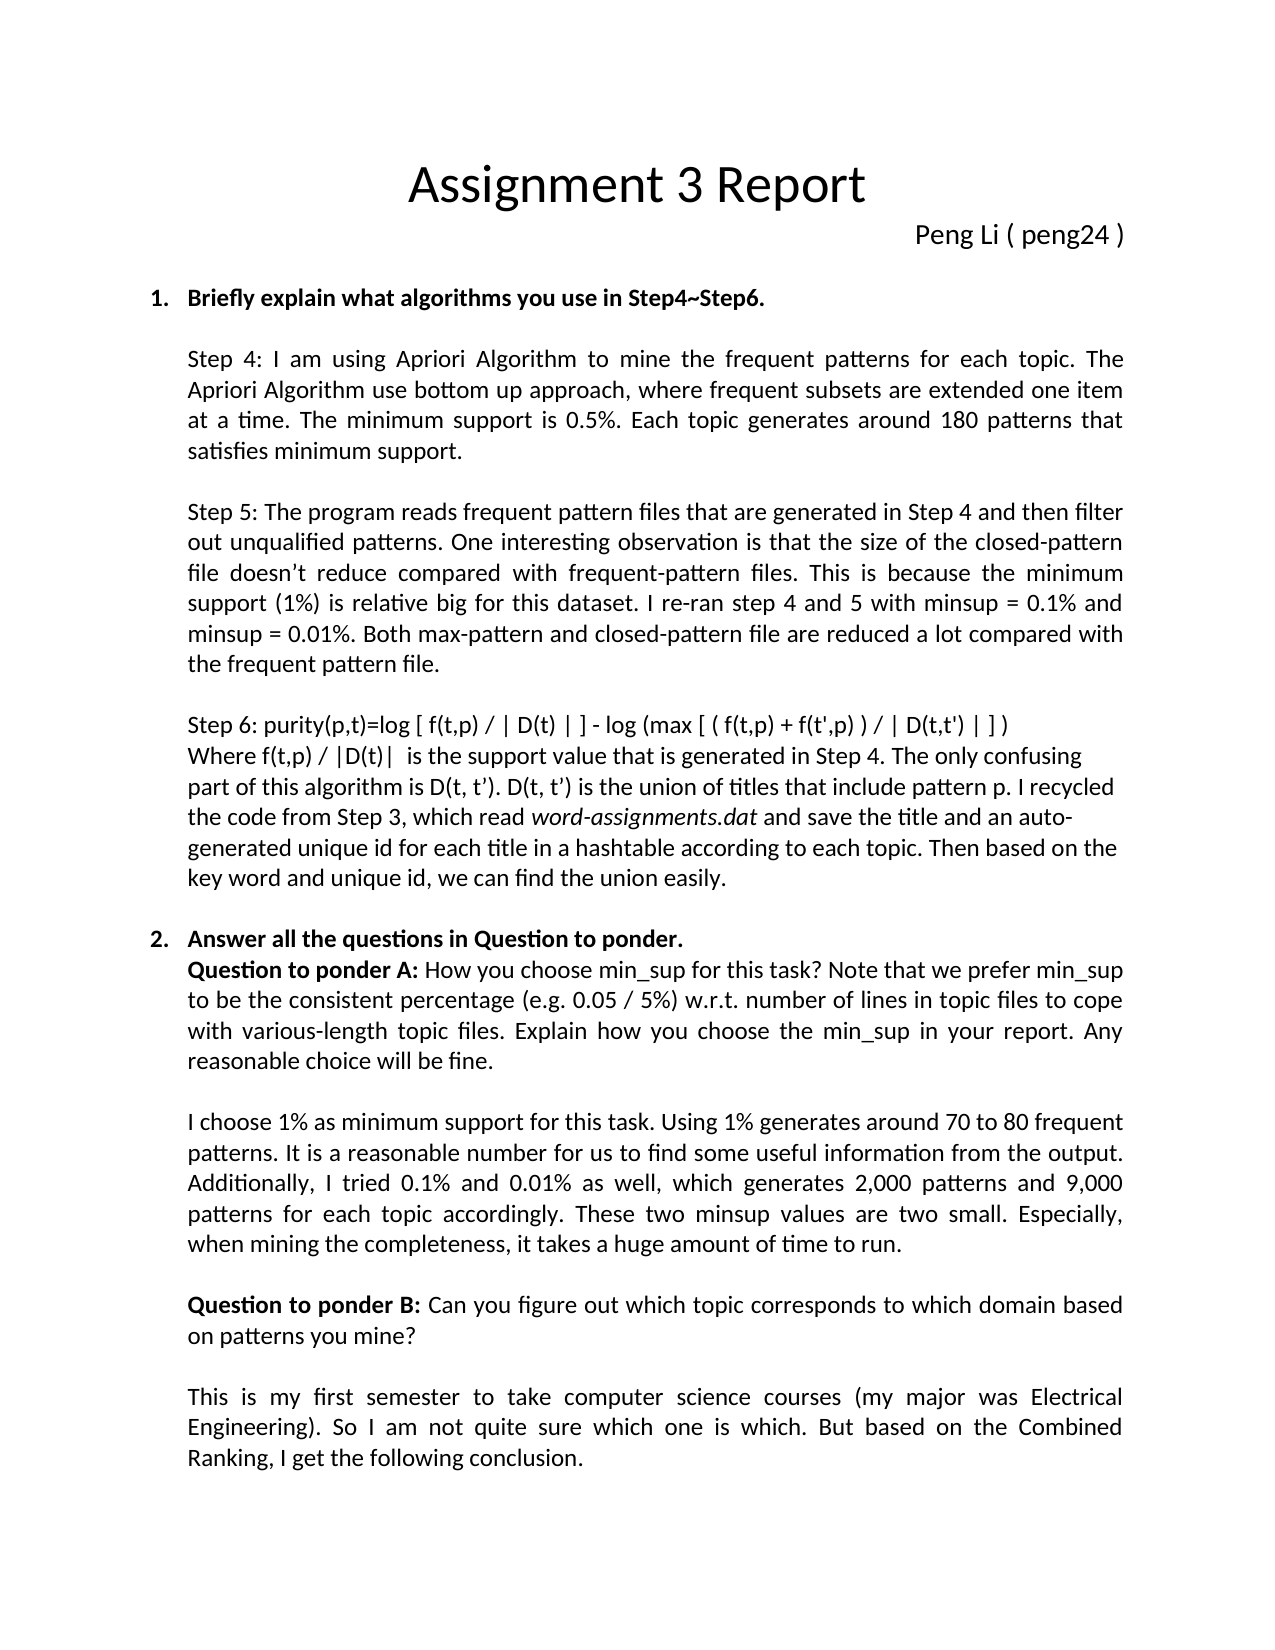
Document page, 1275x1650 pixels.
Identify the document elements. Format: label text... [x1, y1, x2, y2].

text Step 4: I am using Apriori Algorithm to mine the frequent patterns for each topic. The Apriori Algorithm use bottom up approach, where frequent subsets are extended one item at a time. The minimum support is 0.5%. Each topic generates around 180 patterns that satisfies minimum support. [187, 343, 1125, 465]
text I choose 1% as minimum support for this task. Using 1% generates around 70 to 80 frequent patterns. It is a reasonable number for us to find some useful information from the output. Additionally, I tried 0.1% and 0.01% as well, which generates 2,000 patterns and 9,000 patterns for each topic accordingly. These two minsup values are two small. Especially, when mining the completeness, it takes a huge amount of time to run. [187, 1106, 1125, 1259]
text Peng Li ( peng24 ) [150, 216, 1125, 252]
list Answer all the questions in Question to ponder. [150, 923, 1125, 954]
text Question to ponder B: Can you figure out which topic corresponds to which domain based on patterns you mine? [187, 1289, 1125, 1351]
text This is my first semester to take computer science courses (my major was Electrical Engineering). So I am not quite sure which one is which. But based on the Combined Ranking, I get the following conclusion. [187, 1381, 1125, 1473]
text Step 5: The program reads frequent pattern files that are generated in Step 4 and then filter out unqualified patterns. One interesting observation is that the size of the closed-pattern file doesn’t reduce compared with frequent-pattern files. This is because the minimum support (1%) is relative big for this dataset. I re-ran step 4 and 5 with minsup = 0.1% and minsup = 0.01%. Both max-pattern and closed-pattern file are reduced a lot compared with the frequent pattern file. [187, 496, 1125, 679]
text Assignment 3 Report [150, 150, 1125, 216]
text Step 6: purity(p,t)=log [ f(t,p) / | D(t) | ] - log (max [ ( f(t,p) + f(t',p) ) / | D(t,t') | ] ) [150, 709, 1125, 740]
list Briefly explain what algorithms you use in Step4~Step6. [150, 282, 1125, 313]
text Where f(t,p) / |D(t)| is the support value that is generated in Step 4. The only confusing part of this algorithm is D(t, t’). D(t, t’) is the union of titles that include pattern p. I recycled the code from Step 3, which read word-assignments.dat and save the title and an auto-generated unique id for each title in a hashtable according to each topic. Then based on the key word and unique id, we can find the union easily. [187, 740, 1125, 893]
text Question to ponder A: How you choose min_sup for this task? Note that we prefer min_sup to be the consistent percentage (e.g. 0.05 / 5%) w.r.t. number of lines in topic files to cope with various-length topic files. Explain how you choose the min_sup in your report. Any reasonable choice will be fine. [187, 954, 1125, 1076]
